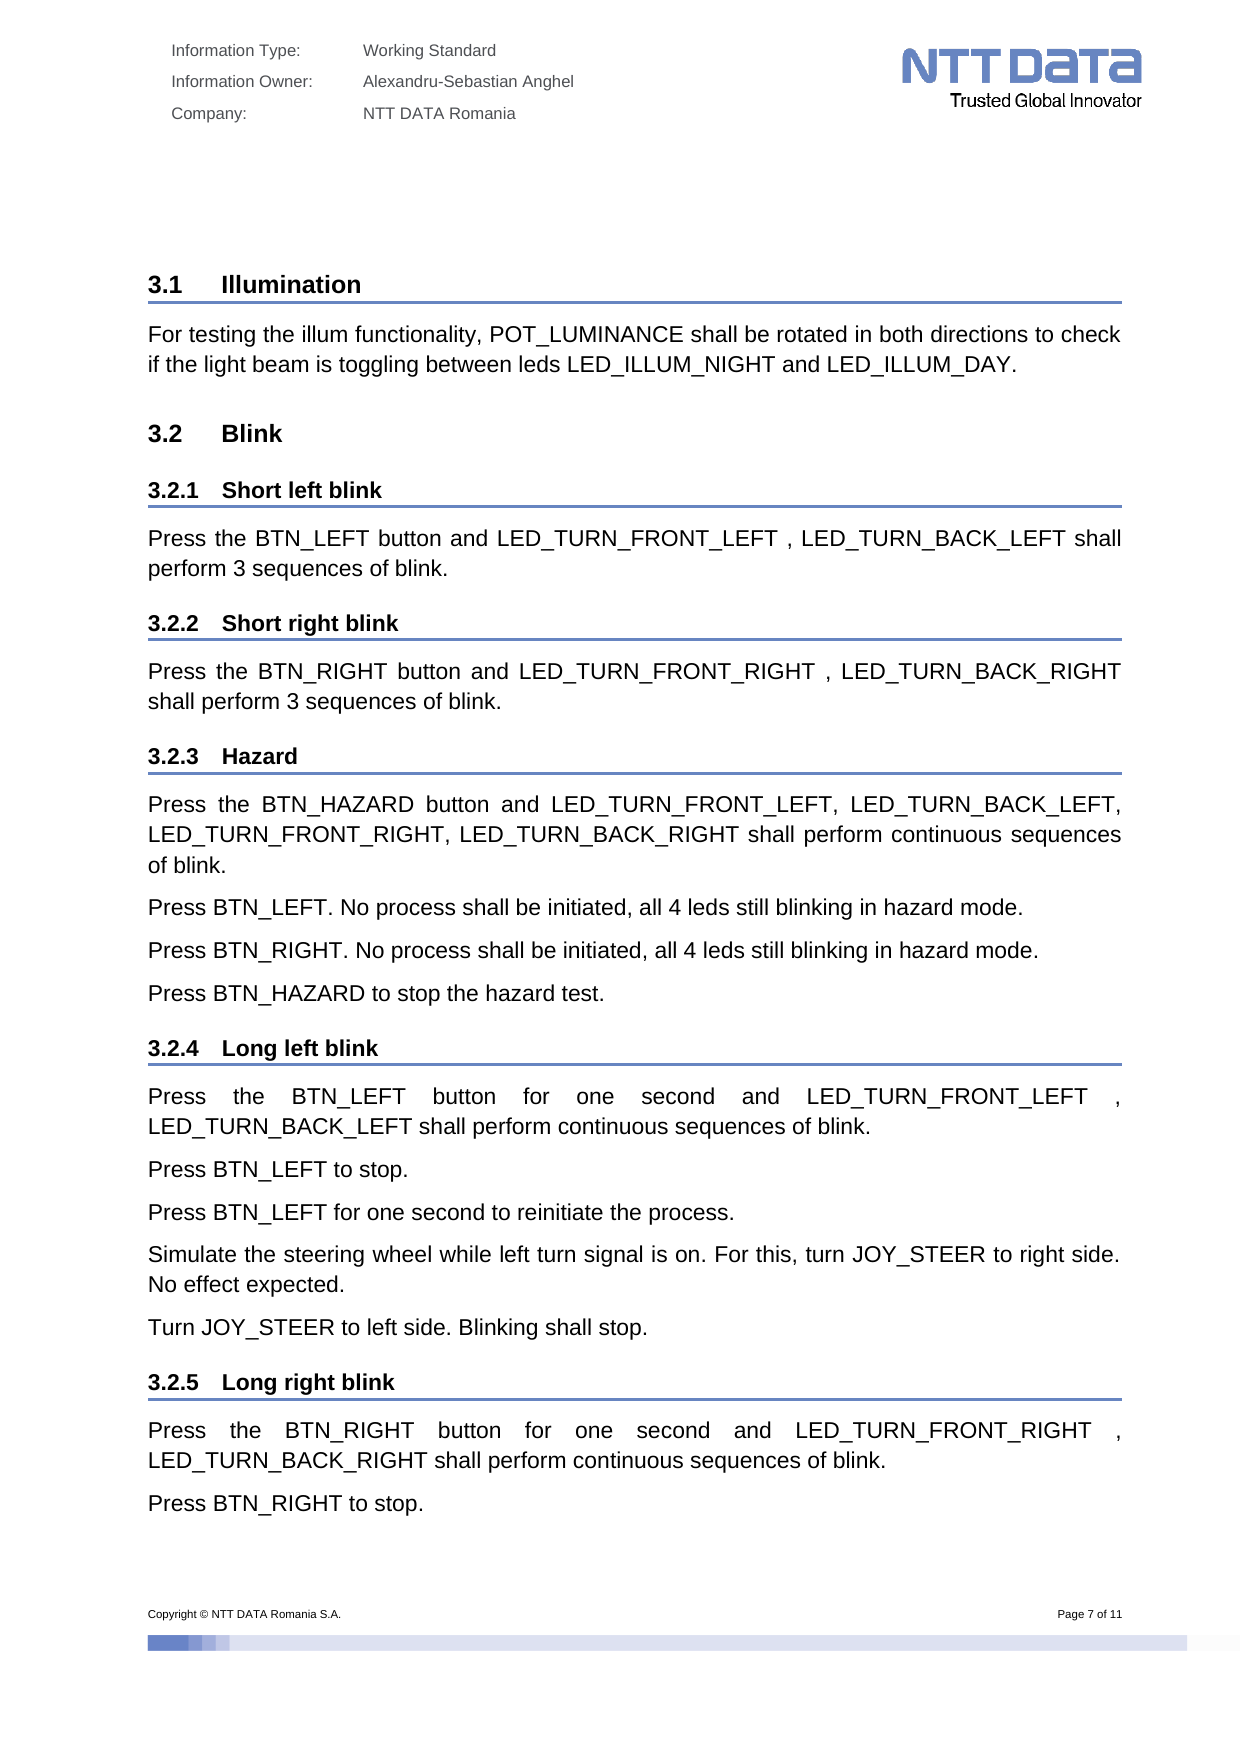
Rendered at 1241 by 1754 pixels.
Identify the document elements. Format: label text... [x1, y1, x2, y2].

text Press BTN_LEFT for one second to reinitiate the process. [148, 1198, 1122, 1225]
picture [894, 41, 1142, 110]
subtitle Hazard [148, 743, 1122, 772]
subtitle Short right blink [148, 610, 1122, 638]
text Turn JOY_STEER to left side. Blinking shall stop. [148, 1314, 1122, 1340]
picture [147, 1635, 1241, 1651]
text Press BTN_LEFT to stop. [148, 1156, 1122, 1182]
subtitle Long left blink [148, 1035, 1122, 1063]
text Press the BTN_LEFT button and LED_TURN_FRONT_LEFT , LED_TURN_BACK_LEFT shall perform 3 sequences of blink. [148, 524, 1122, 581]
text Press the BTN_RIGHT button and LED_TURN_FRONT_RIGHT , LED_TURN_BACK_RIGHT shall perform 3 sequences of blink. [148, 658, 1122, 714]
text Press BTN_RIGHT. No process shall be initiated, all 4 leds still blinking in hazard mode. [148, 937, 1122, 963]
subtitle Short left blink [148, 477, 1122, 505]
subtitle Illumination [148, 270, 1122, 301]
text Press the BTN_LEFT button for one second and LED_TURN_FRONT_LEFT , LED_TURN_BACK_LEFT shall perform continuous sequences of blink. [148, 1083, 1122, 1139]
subtitle Long right blink [148, 1369, 1122, 1398]
text Press BTN_RIGHT to stop. [148, 1490, 1122, 1516]
text Simulate the steering wheel while left turn signal is on. For this, turn JOY_STEER to right side. No effect expected. [148, 1241, 1122, 1298]
text For testing the illum functionality, POT_LUMINANCE shall be rotated in both directions to check if the light beam is toggling between leds LED_ILLUM_NIGHT and LED_ILLUM_DAY. [148, 321, 1122, 377]
subtitle Blink [148, 418, 1122, 447]
text Press the BTN_RIGHT button for one second and LED_TURN_FRONT_RIGHT , LED_TURN_BACK_RIGHT shall perform continuous sequences of blink. [148, 1417, 1122, 1474]
text Press the BTN_HAZARD button and LED_TURN_FRONT_LEFT, LED_TURN_BACK_LEFT, LED_TURN_FRONT_RIGHT, LED_TURN_BACK_RIGHT shall perform continuous sequences of blink. [148, 791, 1122, 878]
text Press BTN_HAZARD to stop the hazard test. [148, 980, 1122, 1006]
text Press BTN_LEFT. No process shall be initiated, all 4 leds still blinking in hazard mode. [148, 894, 1122, 921]
